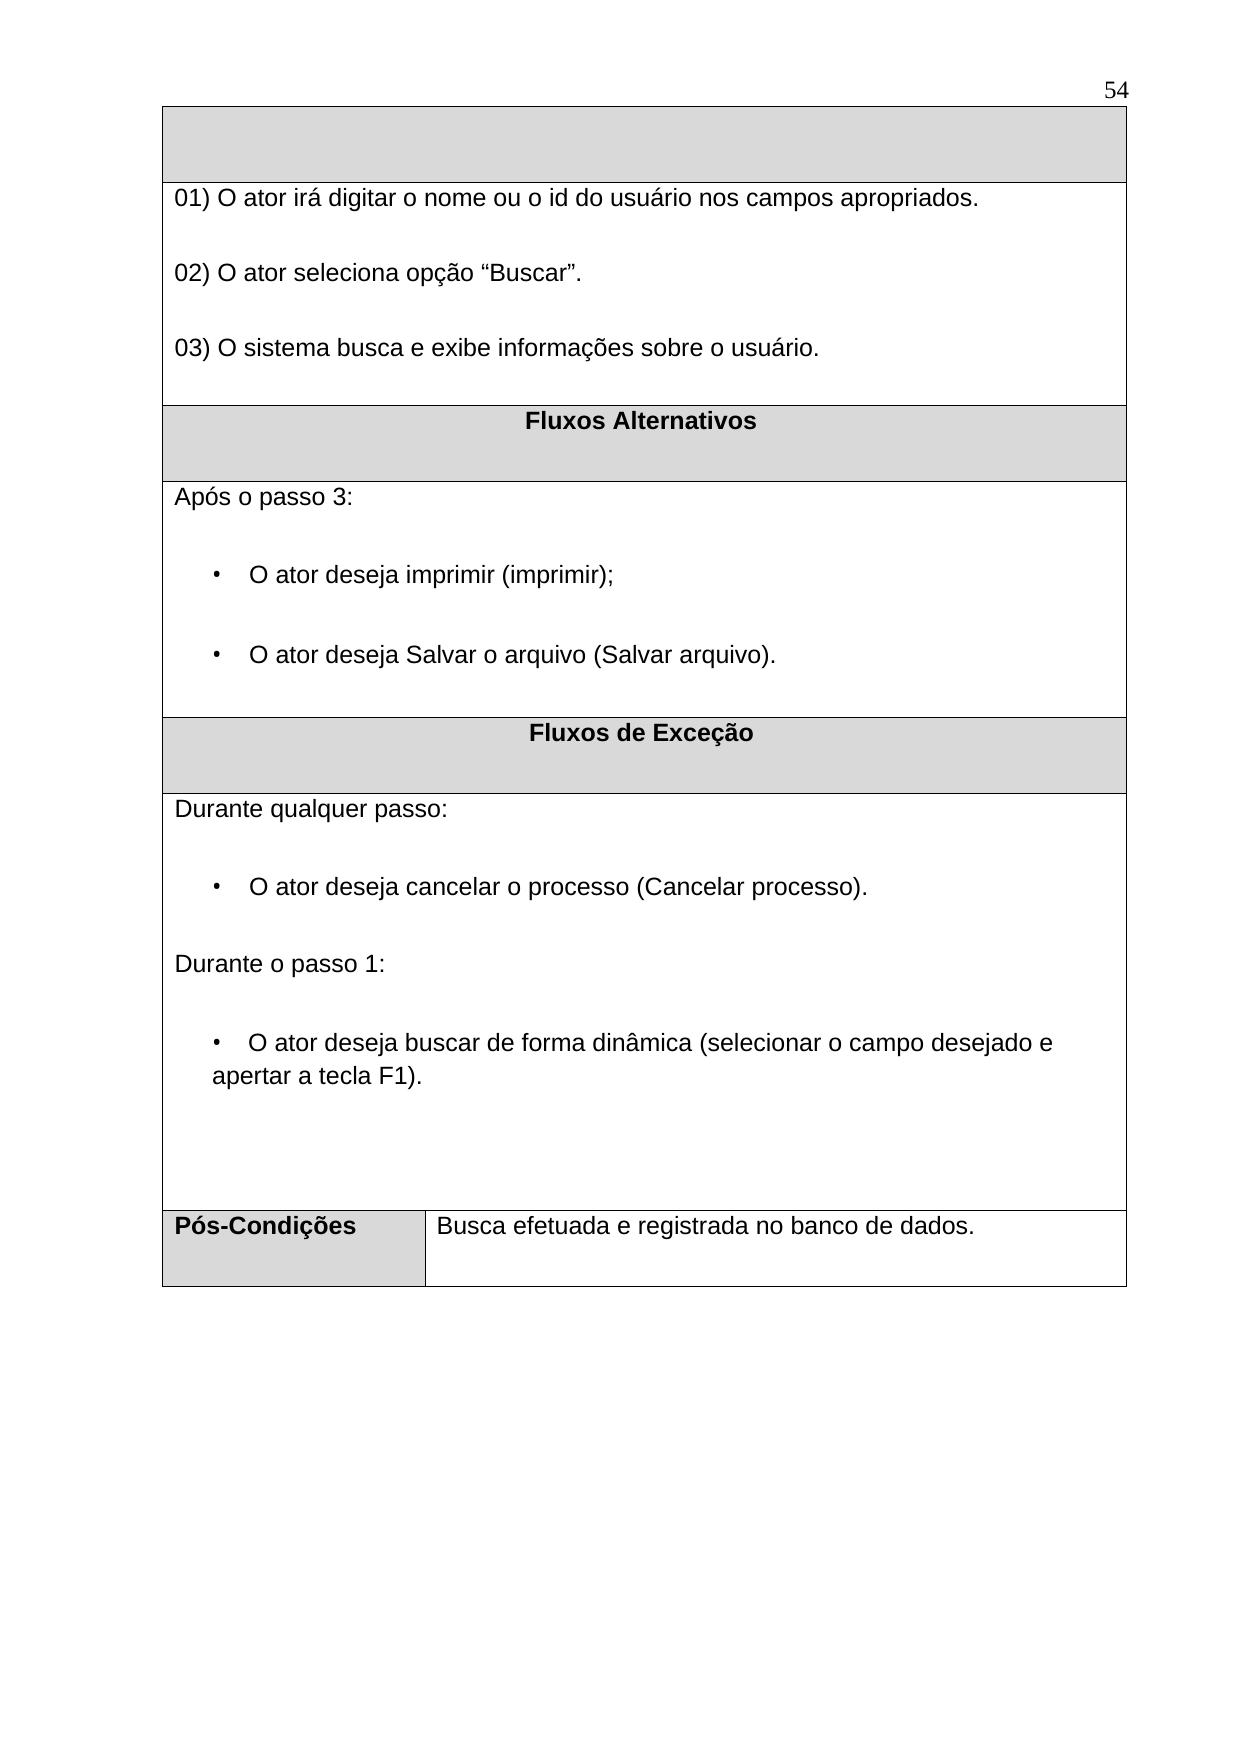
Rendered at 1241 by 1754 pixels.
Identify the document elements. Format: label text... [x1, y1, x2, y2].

table_cell 01) O ator irá digitar o nome ou o id do usuário nos campos apropriados. 02) O ator seleciona opção “Buscar”. 03) O sistema busca e exibe informações sobre o usuário. [163, 183, 1126, 405]
table_cell Busca efetuada e registrada no banco de dados. [426, 1211, 1126, 1286]
table_cell Fluxos Alternativos [163, 406, 1126, 481]
table_cell Pós-Condições [163, 1211, 425, 1286]
table_cell Após o passo 3: • O ator deseja imprimir (imprimir); • O ator deseja Salvar o arquivo (Salvar arquivo). [163, 482, 1126, 717]
table_cell Durante qualquer passo: • O ator deseja cancelar o processo (Cancelar processo). Durante o passo 1: • O ator deseja buscar de forma dinâmica (selecionar o campo desejado e apertar a tecla F1). [163, 794, 1126, 1210]
table_cell Fluxos de Exceção [163, 718, 1126, 793]
table_cell Fluxo Principal [163, 107, 1126, 182]
